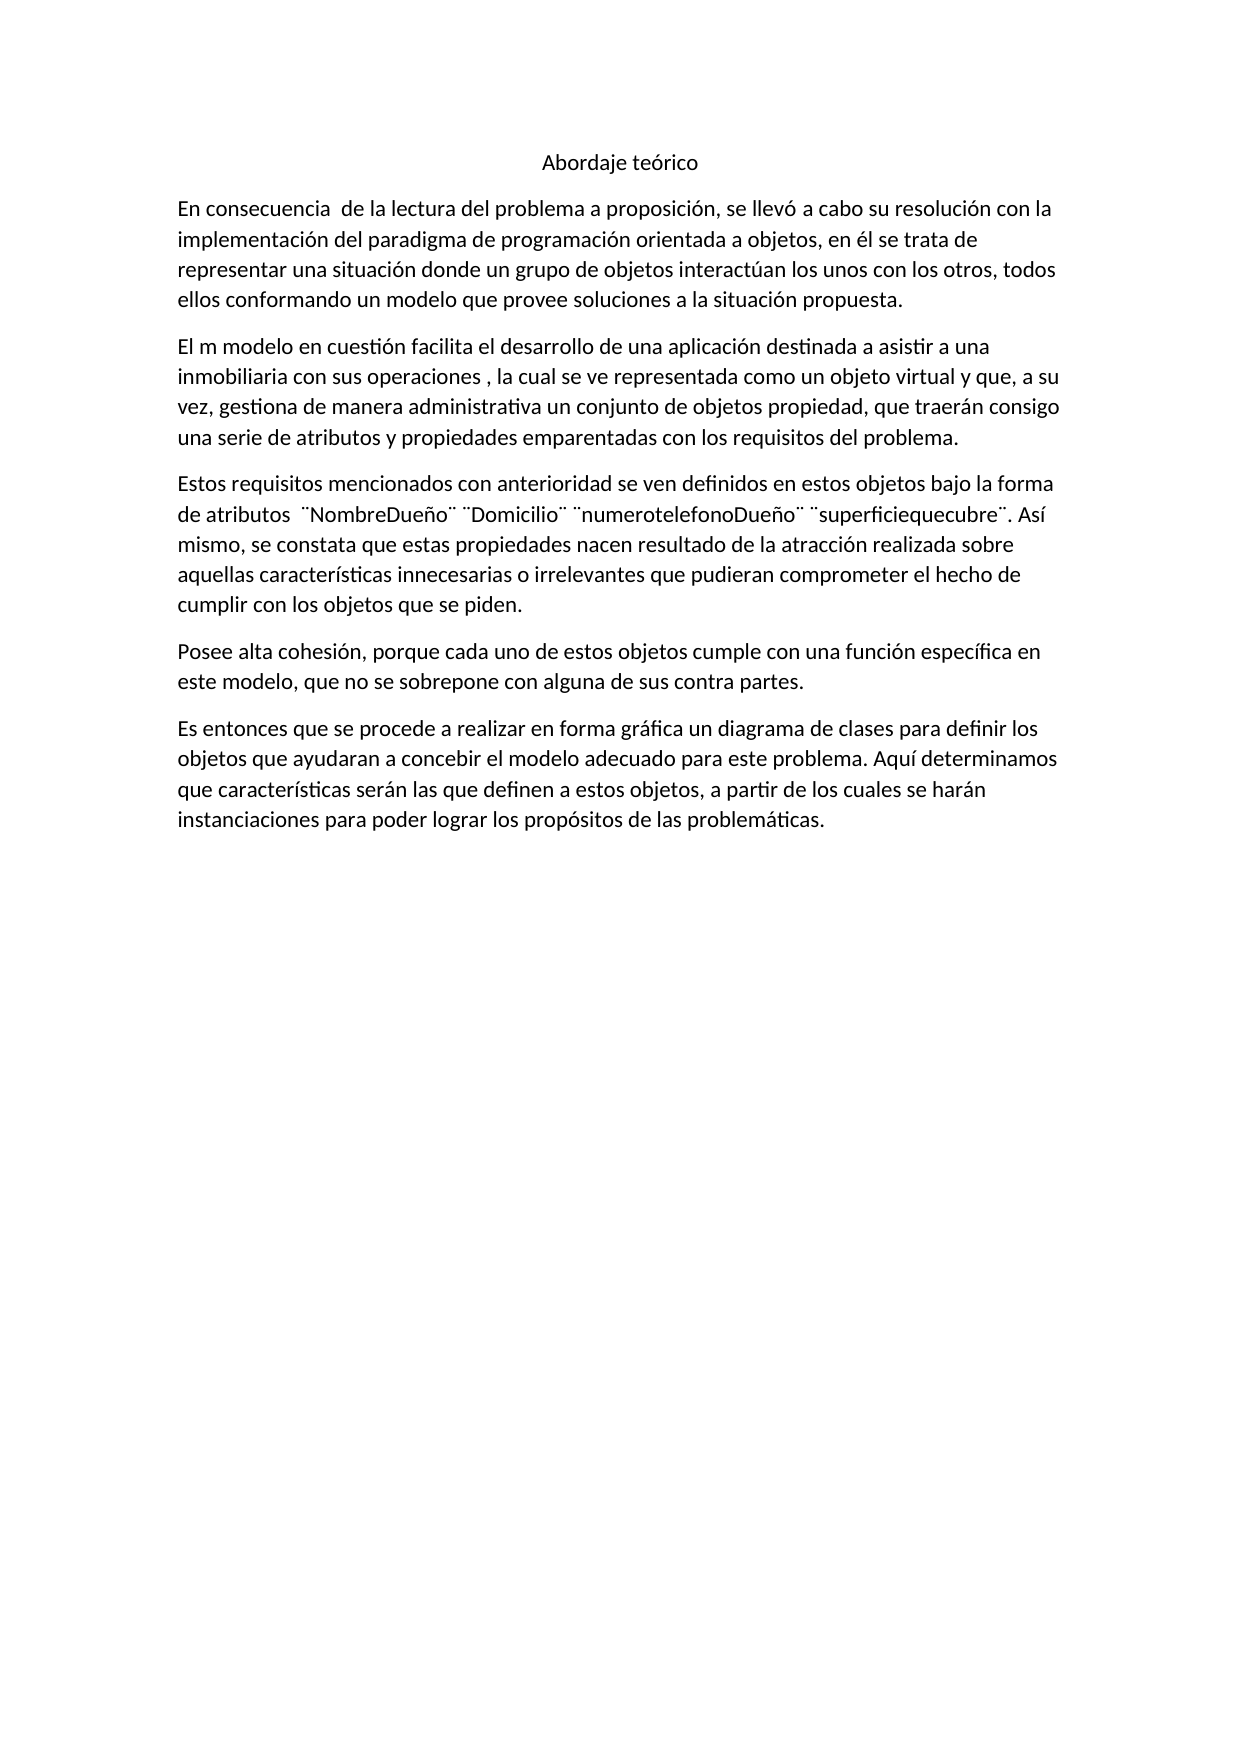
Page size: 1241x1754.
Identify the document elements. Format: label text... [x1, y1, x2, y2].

text Posee alta cohesión, porque cada uno de estos objetos cumple con una función específica en este modelo, que no se sobrepone con alguna de sus contra partes. [177, 637, 1063, 695]
text Estos requisitos mencionados con anterioridad se ven definidos en estos objetos bajo la forma de atributos ¨NombreDueño¨ ¨Domicilio¨ ¨numerotelefonoDueño¨ ¨superficiequecubre¨. Así mismo, se constata que estas propiedades nacen resultado de la atracción realizada sobre aquellas características innecesarias o irrelevantes que pudieran comprometer el hecho de cumplir con los objetos que se piden. [177, 469, 1063, 618]
text En consecuencia de la lectura del problema a proposición, se llevó a cabo su resolución con la implementación del paradigma de programación orientada a objetos, en él se trata de representar una situación donde un grupo de objetos interactúan los unos con los otros, todos ellos conformando un modelo que provee soluciones a la situación propuesta. [177, 194, 1063, 313]
text Abordaje teórico [177, 148, 1063, 176]
text Es entonces que se procede a realizar en forma gráfica un diagrama de clases para definir los objetos que ayudaran a concebir el modelo adecuado para este problema. Aquí determinamos que características serán las que definen a estos objetos, a partir de los cuales se harán instanciaciones para poder lograr los propósitos de las problemáticas. [177, 714, 1063, 833]
text El m modelo en cuestión facilita el desarrollo de una aplicación destinada a asistir a una inmobiliaria con sus operaciones , la cual se ve representada como un objeto virtual y que, a su vez, gestiona de manera administrativa un conjunto de objetos propiedad, que traerán consigo una serie de atributos y propiedades emparentadas con los requisitos del problema. [177, 332, 1063, 451]
